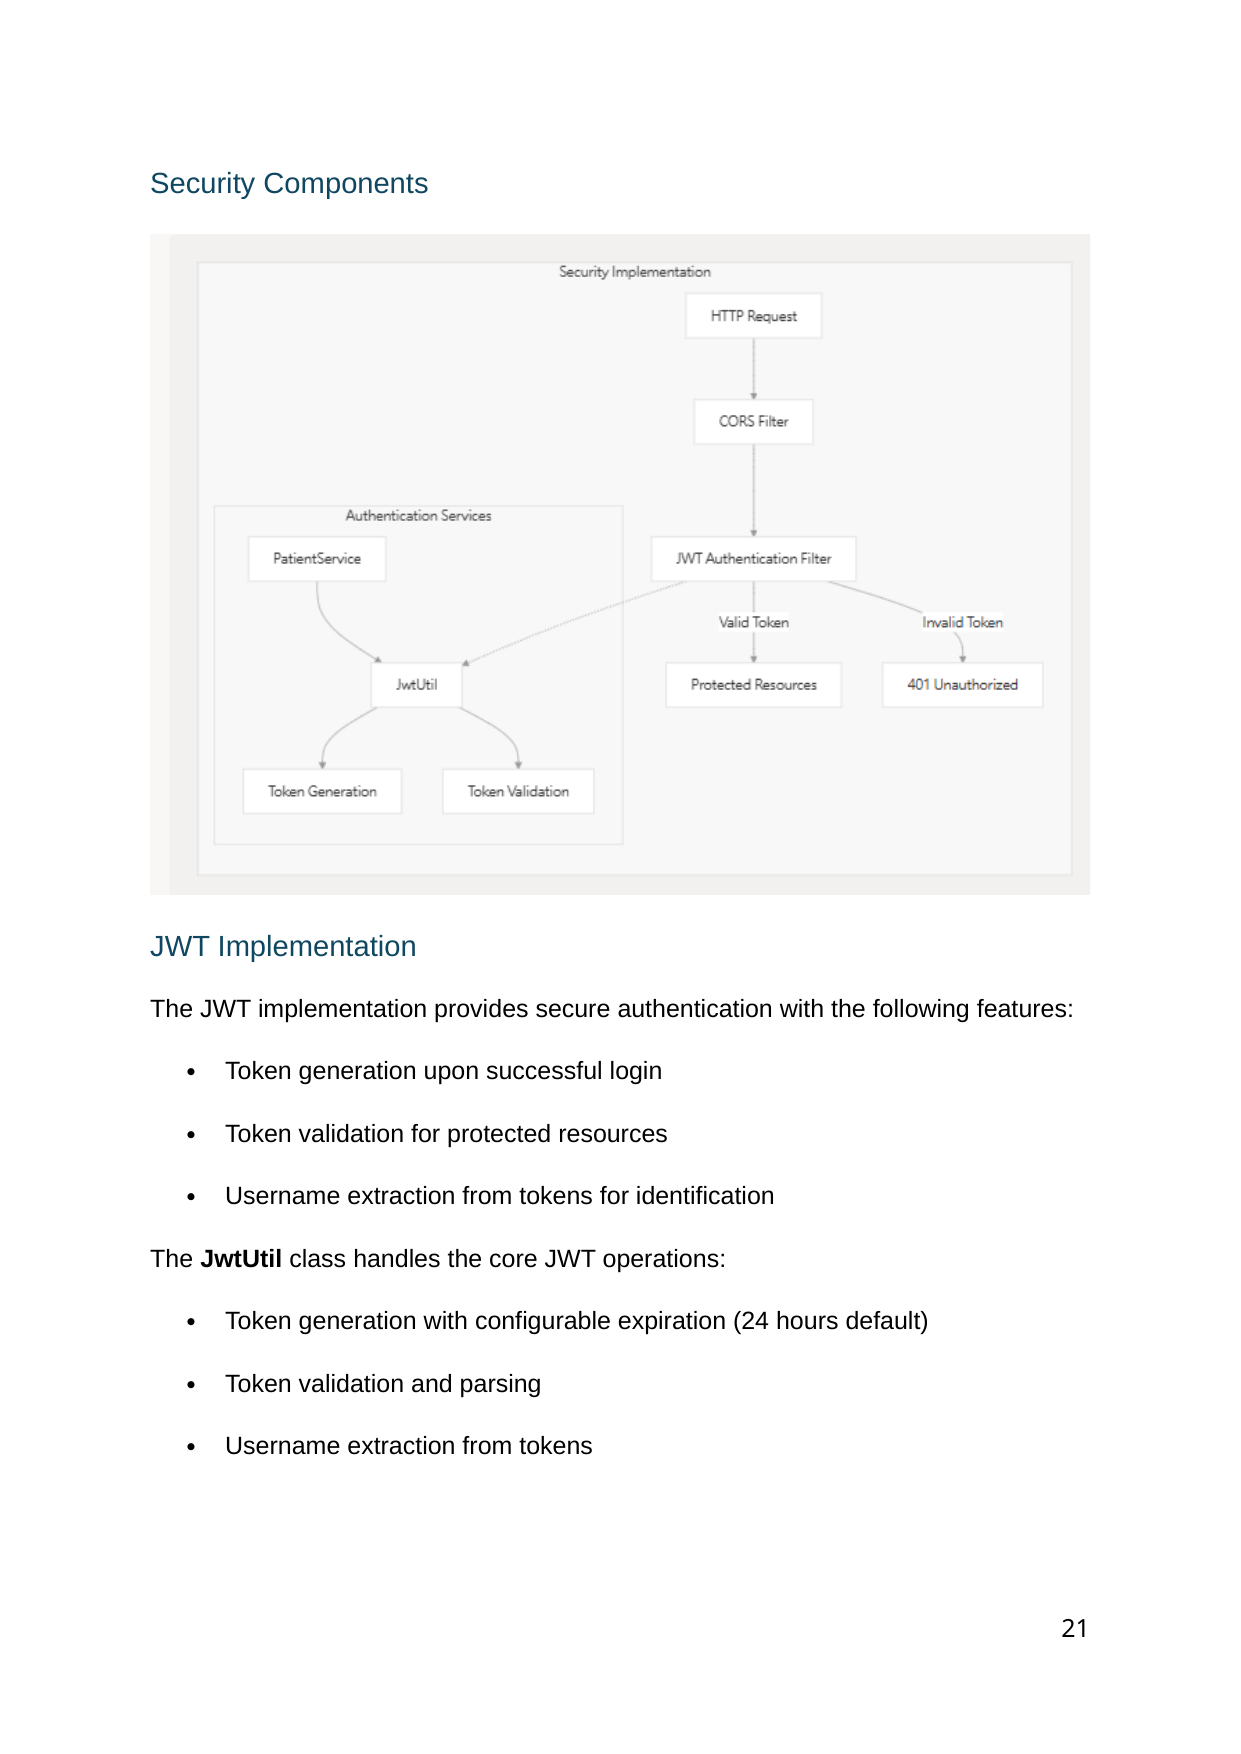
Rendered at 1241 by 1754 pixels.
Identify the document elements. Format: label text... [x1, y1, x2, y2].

text The JWT implementation provides secure authentication with the following features: [150, 989, 1090, 1027]
list Username extraction from tokens [187, 1427, 1090, 1464]
list Token validation for protected resources [187, 1114, 1090, 1152]
picture [150, 234, 1091, 895]
list Username extraction from tokens for identification [187, 1177, 1090, 1214]
list Token generation upon successful login [187, 1052, 1090, 1089]
subtitle Security Components [150, 164, 1090, 202]
text The JwtUtil class handles the core JWT operations: [150, 1239, 1090, 1277]
subtitle JWT Implementation [150, 927, 1090, 964]
list Token generation with configurable expiration (24 hours default) [187, 1302, 1090, 1339]
list Token validation and parsing [187, 1364, 1090, 1402]
